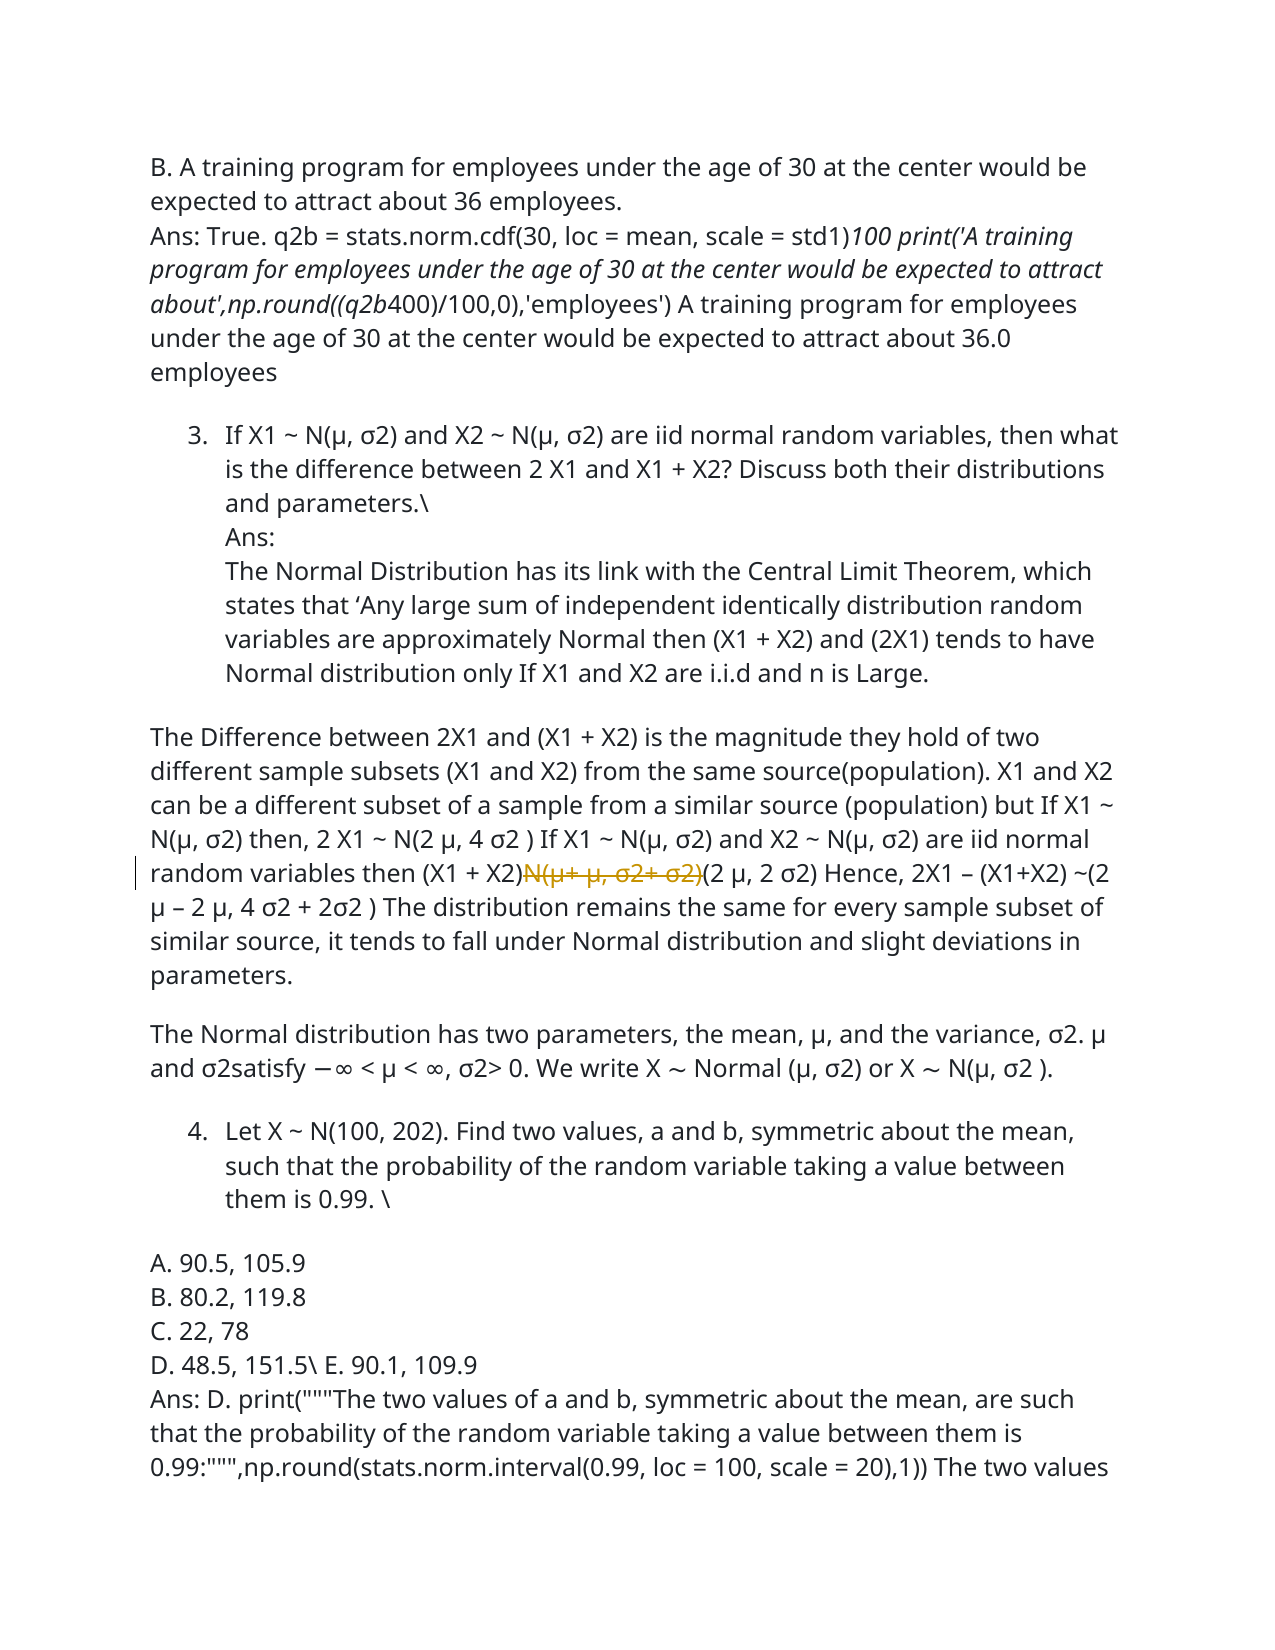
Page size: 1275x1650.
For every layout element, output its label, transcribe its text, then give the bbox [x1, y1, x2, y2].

list If X1 ~ N(μ, σ2) and X2 ~ N(μ, σ2) are iid normal random variables, then what is the difference between 2 X1 and X1 + X2? Discuss both their distributions and parameters.\ Ans: The Normal Distribution has its link with the Central Limit Theorem, which states that ‘Any large sum of independent identically distribution random variables are approximately Normal then (X1 + X2) and (2X1) tends to have Normal distribution only If X1 and X2 are i.i.d and n is Large. [187, 418, 1125, 690]
text The Difference between 2X1 and (X1 + X2) is the magnitude they hold of two different sample subsets (X1 and X2) from the same source(population). X1 and X2 can be a different subset of a sample from a similar source (population) but If X1 ~ N(μ, σ2) then, 2 X1 ~ N(2 μ, 4 σ2 ) If X1 ~ N(μ, σ2) and X2 ~ N(μ, σ2) are iid normal random variables then (X1 + X2)(2 μ, 2 σ2) Hence, 2X1 – (X1+X2) ~(2 μ – 2 μ, 4 σ2 + 2σ2 ) The distribution remains the same for every sample subset of similar source, it tends to fall under Normal distribution and slight deviations in parameters. [150, 719, 1125, 992]
text B. A training program for employees under the age of 30 at the center would be expected to attract about 36 employees. Ans: True. q2b = stats.norm.cdf(30, loc = mean, scale = std1)100 print('A training program for employees under the age of 30 at the center would be expected to attract about',np.round((q2b400)/100,0),'employees') A training program for employees under the age of 30 at the center would be expected to attract about 36.0 employees [150, 150, 1125, 388]
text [150, 1245, 1125, 1484]
list Let X ~ N(100, 202). Find two values, a and b, symmetric about the mean, such that the probability of the random variable taking a value between them is 0.99. \ [187, 1114, 1125, 1216]
text The Normal distribution has two parameters, the mean, µ, and the variance, σ2. µ and σ2satisfy −∞ < µ < ∞, σ2> 0. We write X ∼ Normal (µ, σ2) or X ∼ N(µ, σ2 ). [150, 1017, 1125, 1085]
